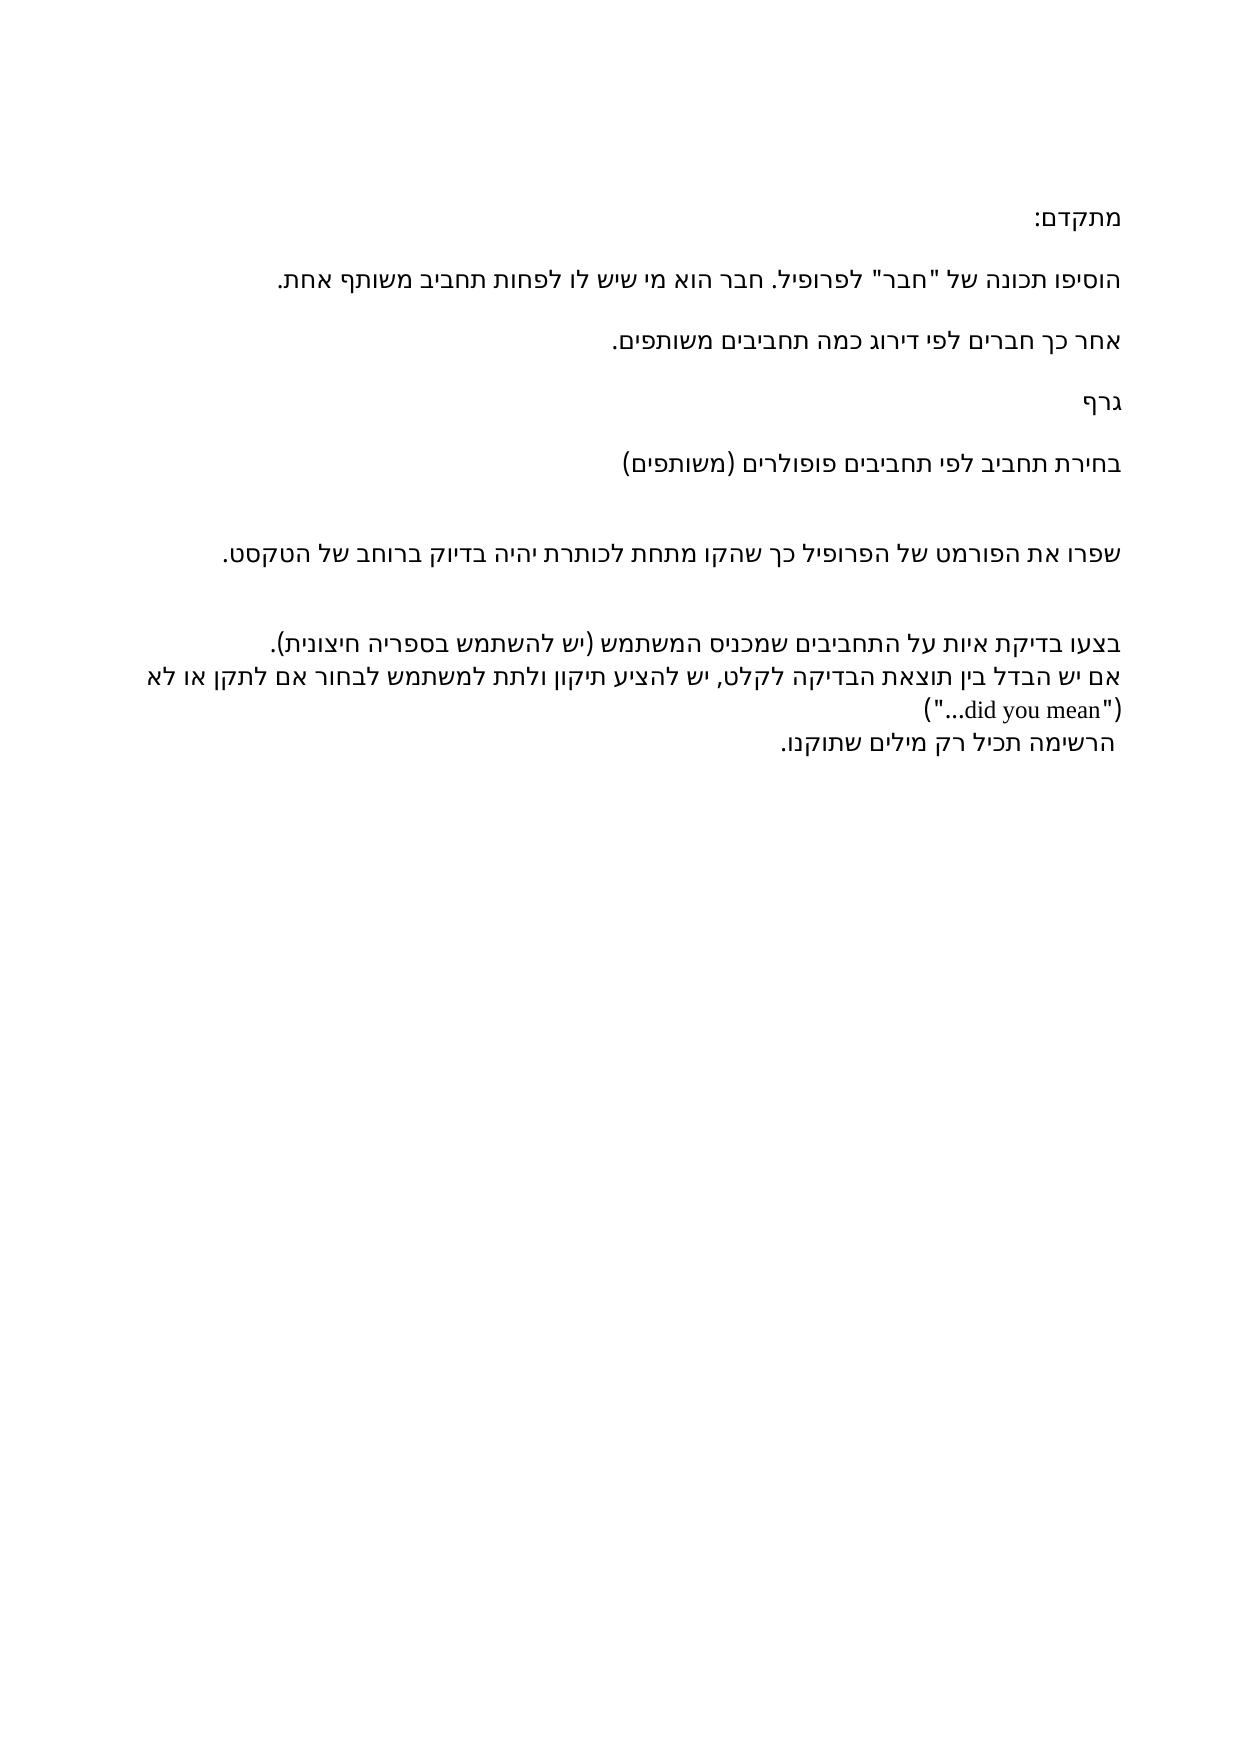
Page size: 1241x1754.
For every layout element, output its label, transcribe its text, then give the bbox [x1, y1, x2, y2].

text בחירת תחביב לפי תחביבים פופולרים (משותפים) [118, 450, 1122, 482]
text הרשימה תכיל רק מילים שתוקנו. [118, 729, 1122, 761]
text מתקדם: [118, 204, 1122, 237]
text גרף [118, 388, 1122, 421]
text אחר כך חברים לפי דירוג כמה תחביבים משותפים. [118, 327, 1122, 360]
text אם יש הבדל בין תוצאת הבדיקה לקלט, יש להציע תיקון ולתת למשתמש לבחור אם לתקן או לא ("did you mean...") [118, 663, 1122, 729]
text הוסיפו תכונה של "חבר" לפרופיל. חבר הוא מי שיש לו לפחות תחביב משותף אחת. [118, 266, 1122, 298]
text שפרו את הפורמט של הפרופיל כך שהקו מתחת לכותרת יהיה בדיוק ברוחב של הטקסט. [118, 540, 1122, 572]
text בצעו בדיקת איות על התחביבים שמכניס המשתמש (יש להשתמש בספריה חיצונית). [118, 630, 1122, 663]
